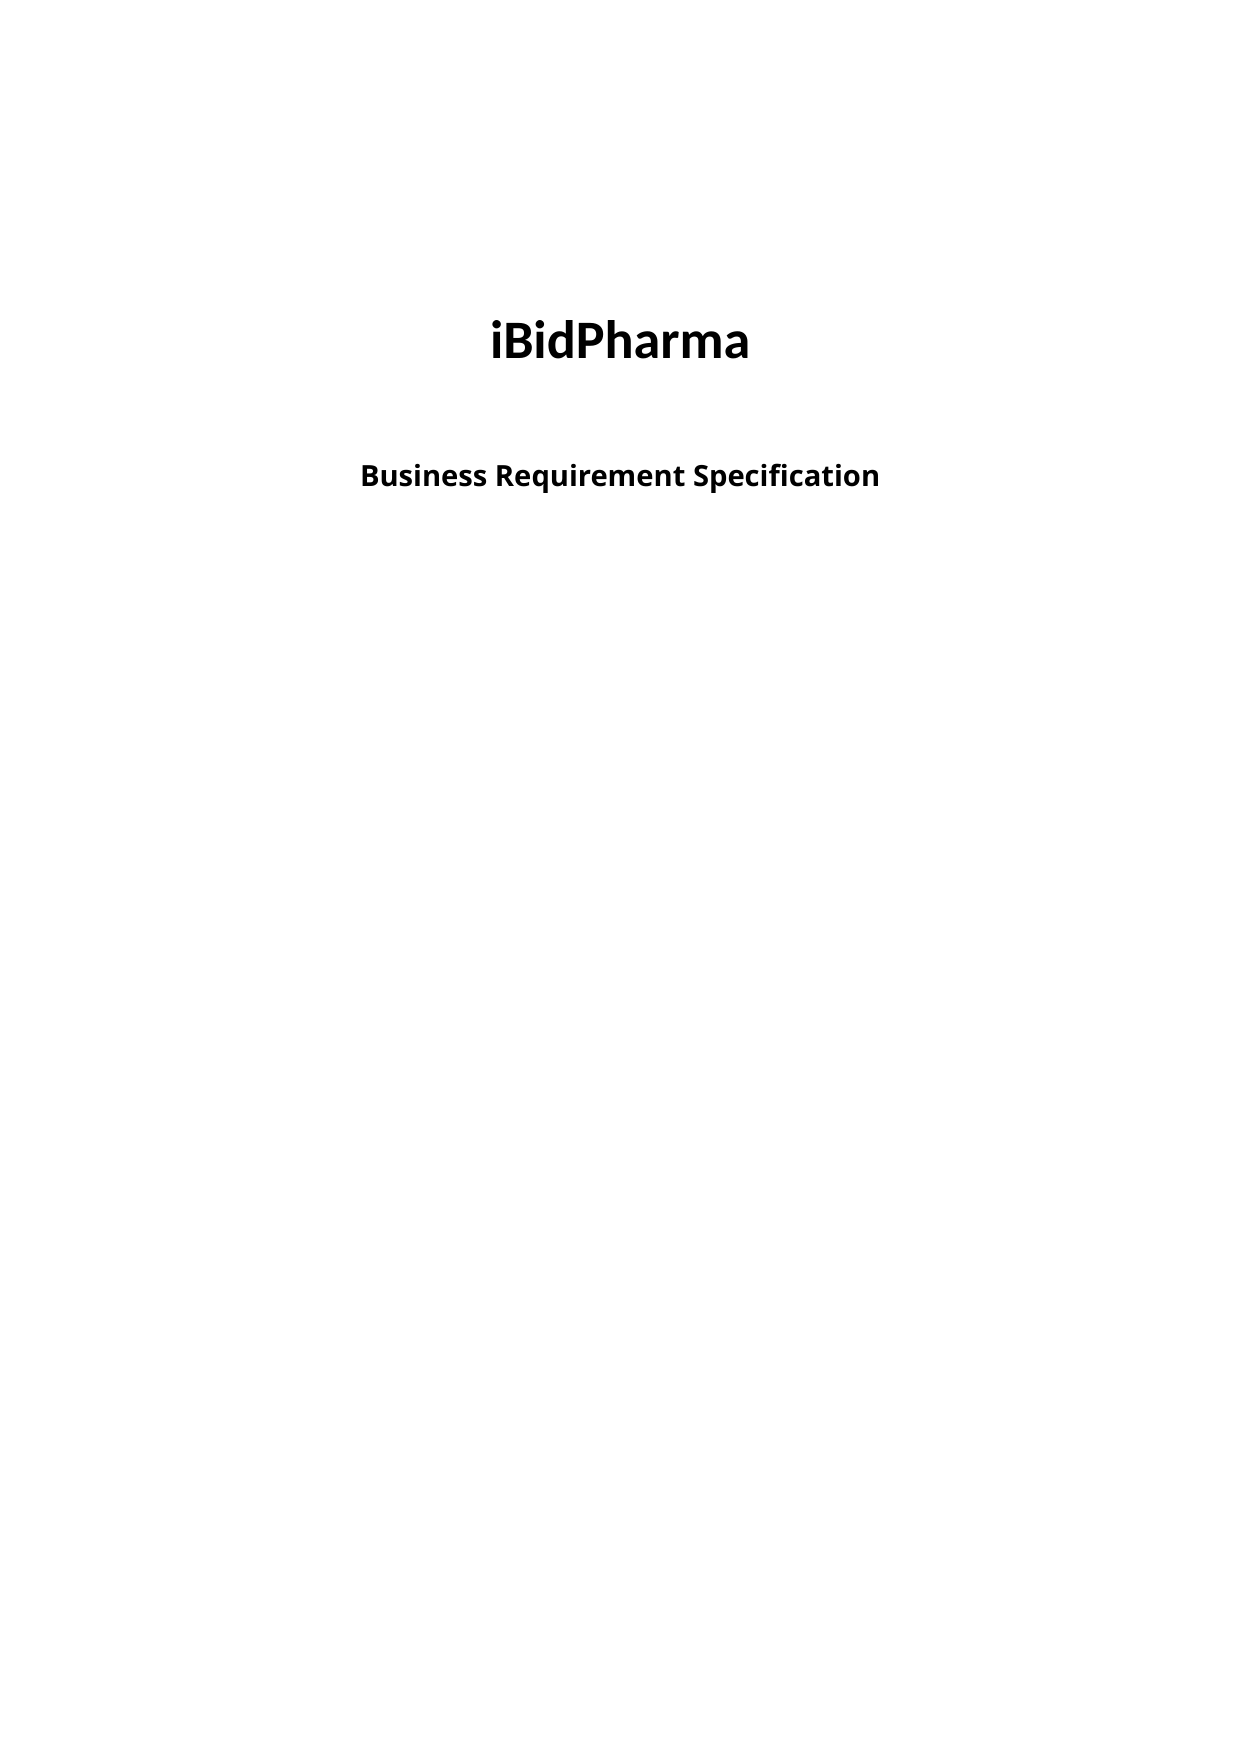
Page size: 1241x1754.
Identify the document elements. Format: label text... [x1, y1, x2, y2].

text iBidPharma [112, 306, 1128, 372]
text Business Requirement Specification [112, 455, 1128, 495]
